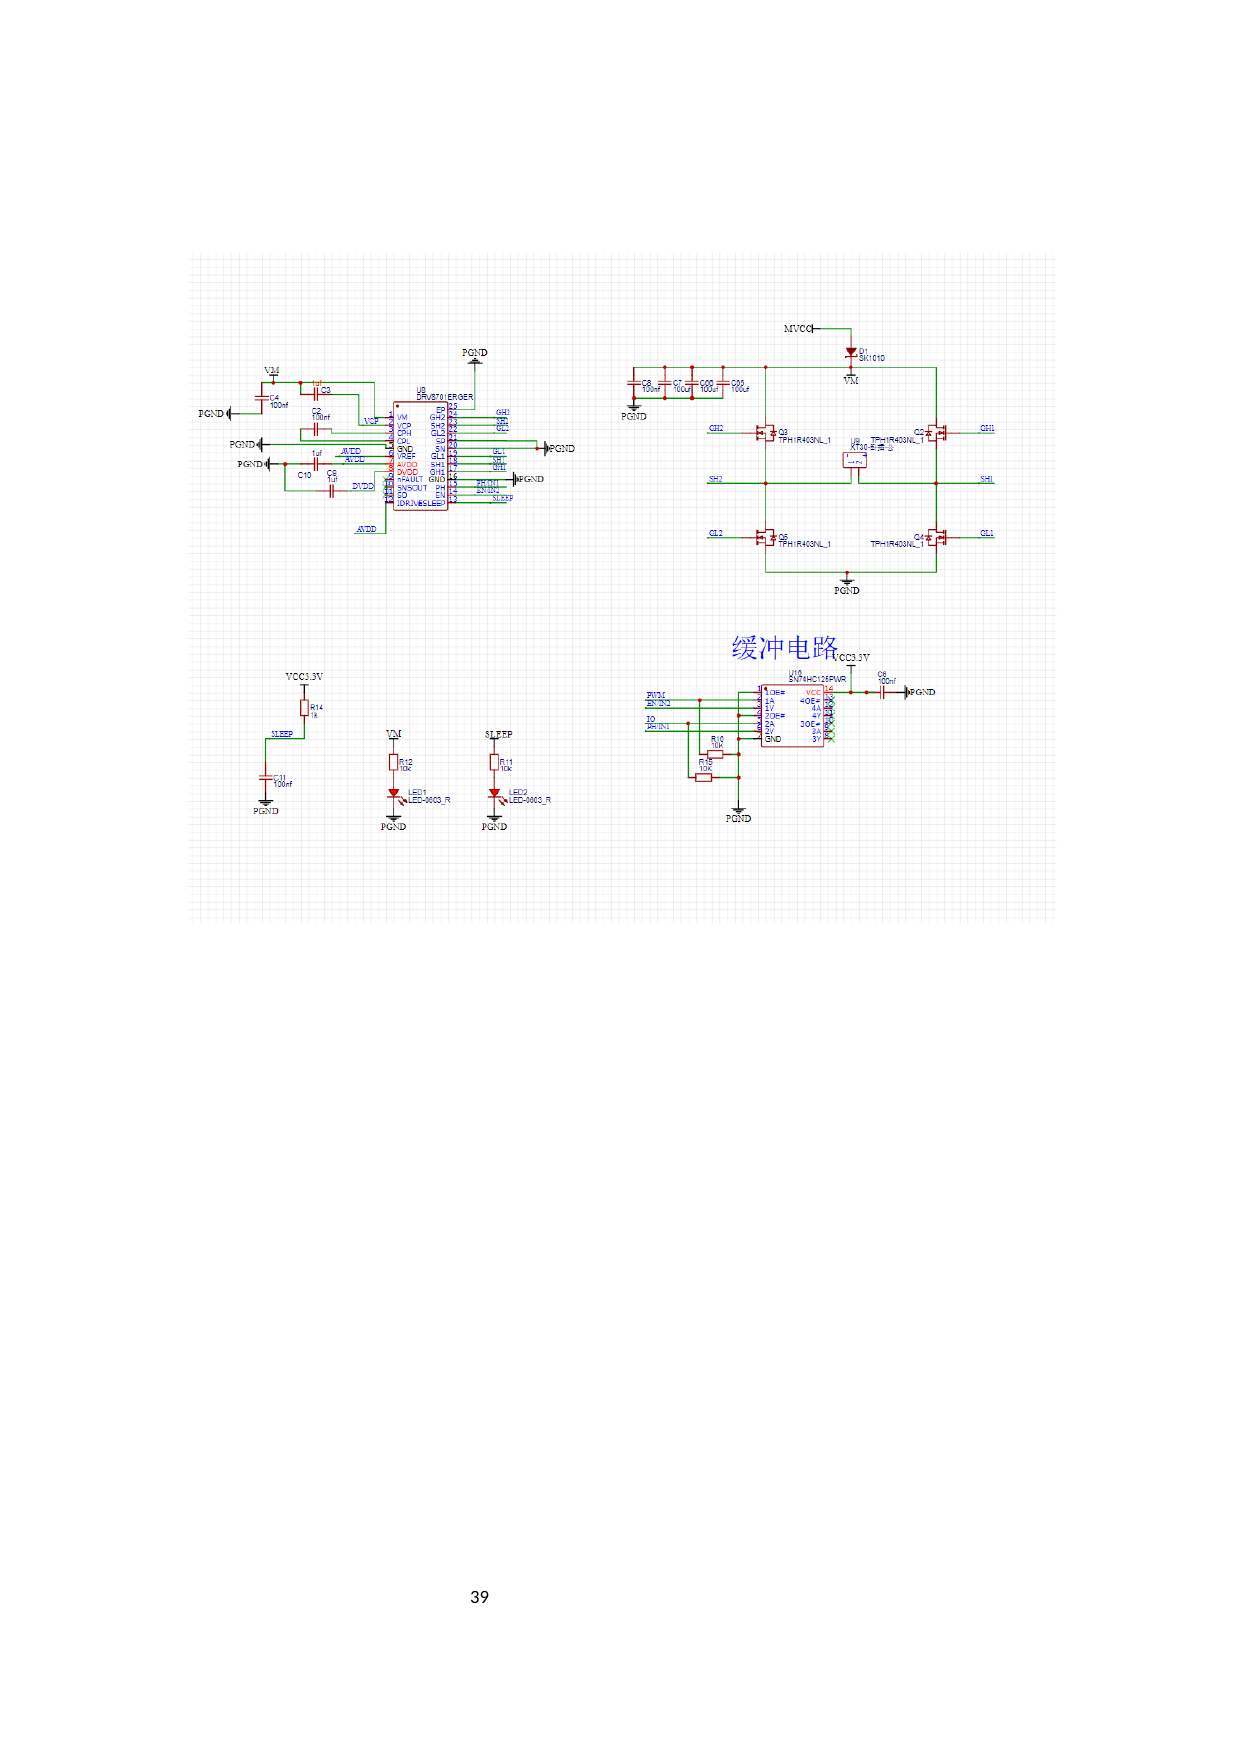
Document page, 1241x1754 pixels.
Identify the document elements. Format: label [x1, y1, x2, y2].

picture [188, 253, 1057, 923]
